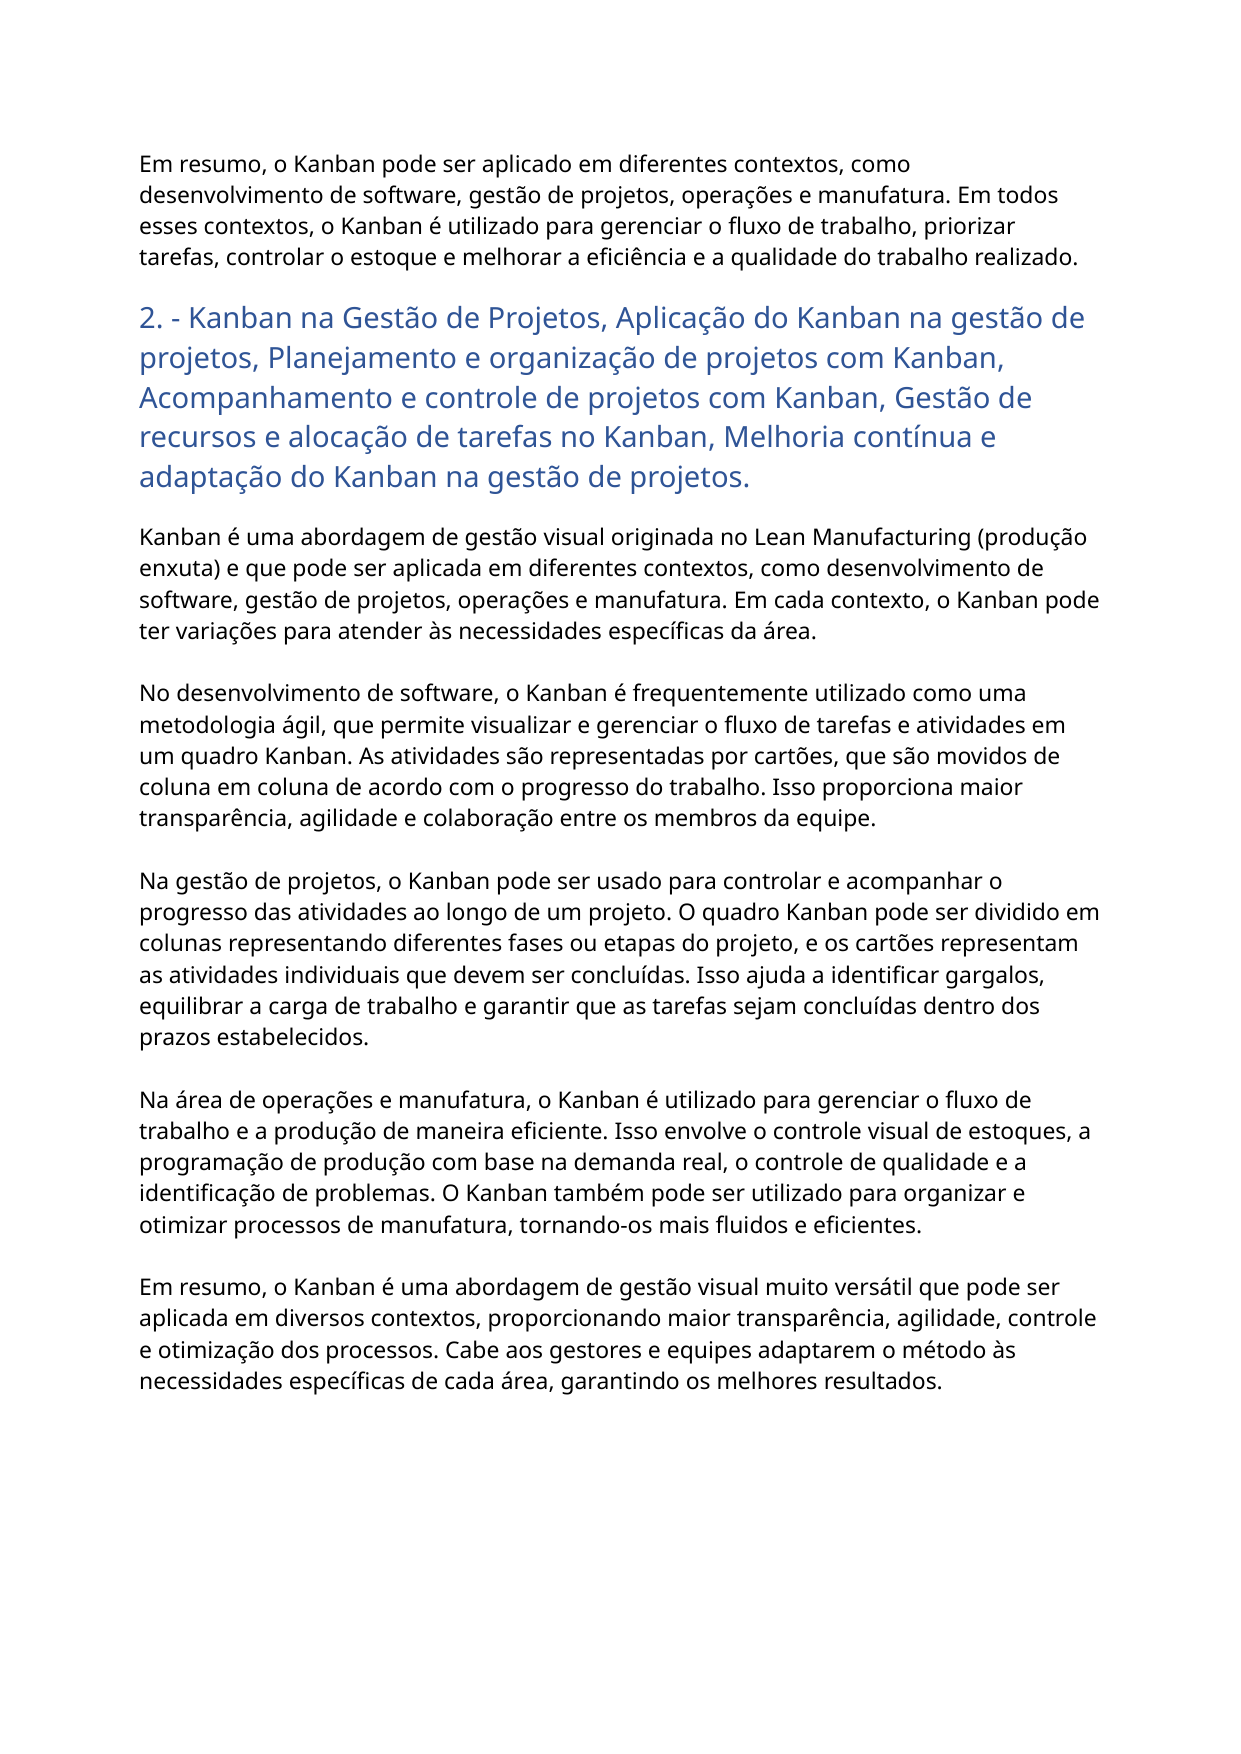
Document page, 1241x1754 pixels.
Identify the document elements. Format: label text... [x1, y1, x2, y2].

subtitle 2. - Kanban na Gestão de Projetos, Aplicação do Kanban na gestão de projetos, Planejamento e organização de projetos com Kanban, Acompanhamento e controle de projetos com Kanban, Gestão de recursos e alocação de tarefas no Kanban, Melhoria contínua e adaptação do Kanban na gestão de projetos. [139, 298, 1101, 496]
text Em resumo, o Kanban pode ser aplicado em diferentes contextos, como desenvolvimento de software, gestão de projetos, operações e manufatura. Em todos esses contextos, o Kanban é utilizado para gerenciar o fluxo de trabalho, priorizar tarefas, controlar o estoque e melhorar a eficiência e a qualidade do trabalho realizado. [139, 148, 1101, 273]
text No desenvolvimento de software, o Kanban é frequentemente utilizado como uma metodologia ágil, que permite visualizar e gerenciar o fluxo de tarefas e atividades em um quadro Kanban. As atividades são representadas por cartões, que são movidos de coluna em coluna de acordo com o progresso do trabalho. Isso proporciona maior transparência, agilidade e colaboração entre os membros da equipe. [139, 677, 1101, 833]
text Em resumo, o Kanban é uma abordagem de gestão visual muito versátil que pode ser aplicada em diversos contextos, proporcionando maior transparência, agilidade, controle e otimização dos processos. Cabe aos gestores e equipes adaptarem o método às necessidades específicas de cada área, garantindo os melhores resultados. [139, 1271, 1101, 1396]
text Kanban é uma abordagem de gestão visual originada no Lean Manufacturing (produção enxuta) e que pode ser aplicada em diferentes contextos, como desenvolvimento de software, gestão de projetos, operações e manufatura. Em cada contexto, o Kanban pode ter variações para atender às necessidades específicas da área. [139, 521, 1101, 646]
text Na área de operações e manufatura, o Kanban é utilizado para gerenciar o fluxo de trabalho e a produção de maneira eficiente. Isso envolve o controle visual de estoques, a programação de produção com base na demanda real, o controle de qualidade e a identificação de problemas. O Kanban também pode ser utilizado para organizar e otimizar processos de manufatura, tornando-os mais fluidos e eficientes. [139, 1083, 1101, 1240]
text Na gestão de projetos, o Kanban pode ser usado para controlar e acompanhar o progresso das atividades ao longo de um projeto. O quadro Kanban pode ser dividido em colunas representando diferentes fases ou etapas do projeto, e os cartões representam as atividades individuais que devem ser concluídas. Isso ajuda a identificar gargalos, equilibrar a carga de trabalho e garantir que as tarefas sejam concluídas dentro dos prazos estabelecidos. [139, 865, 1101, 1052]
